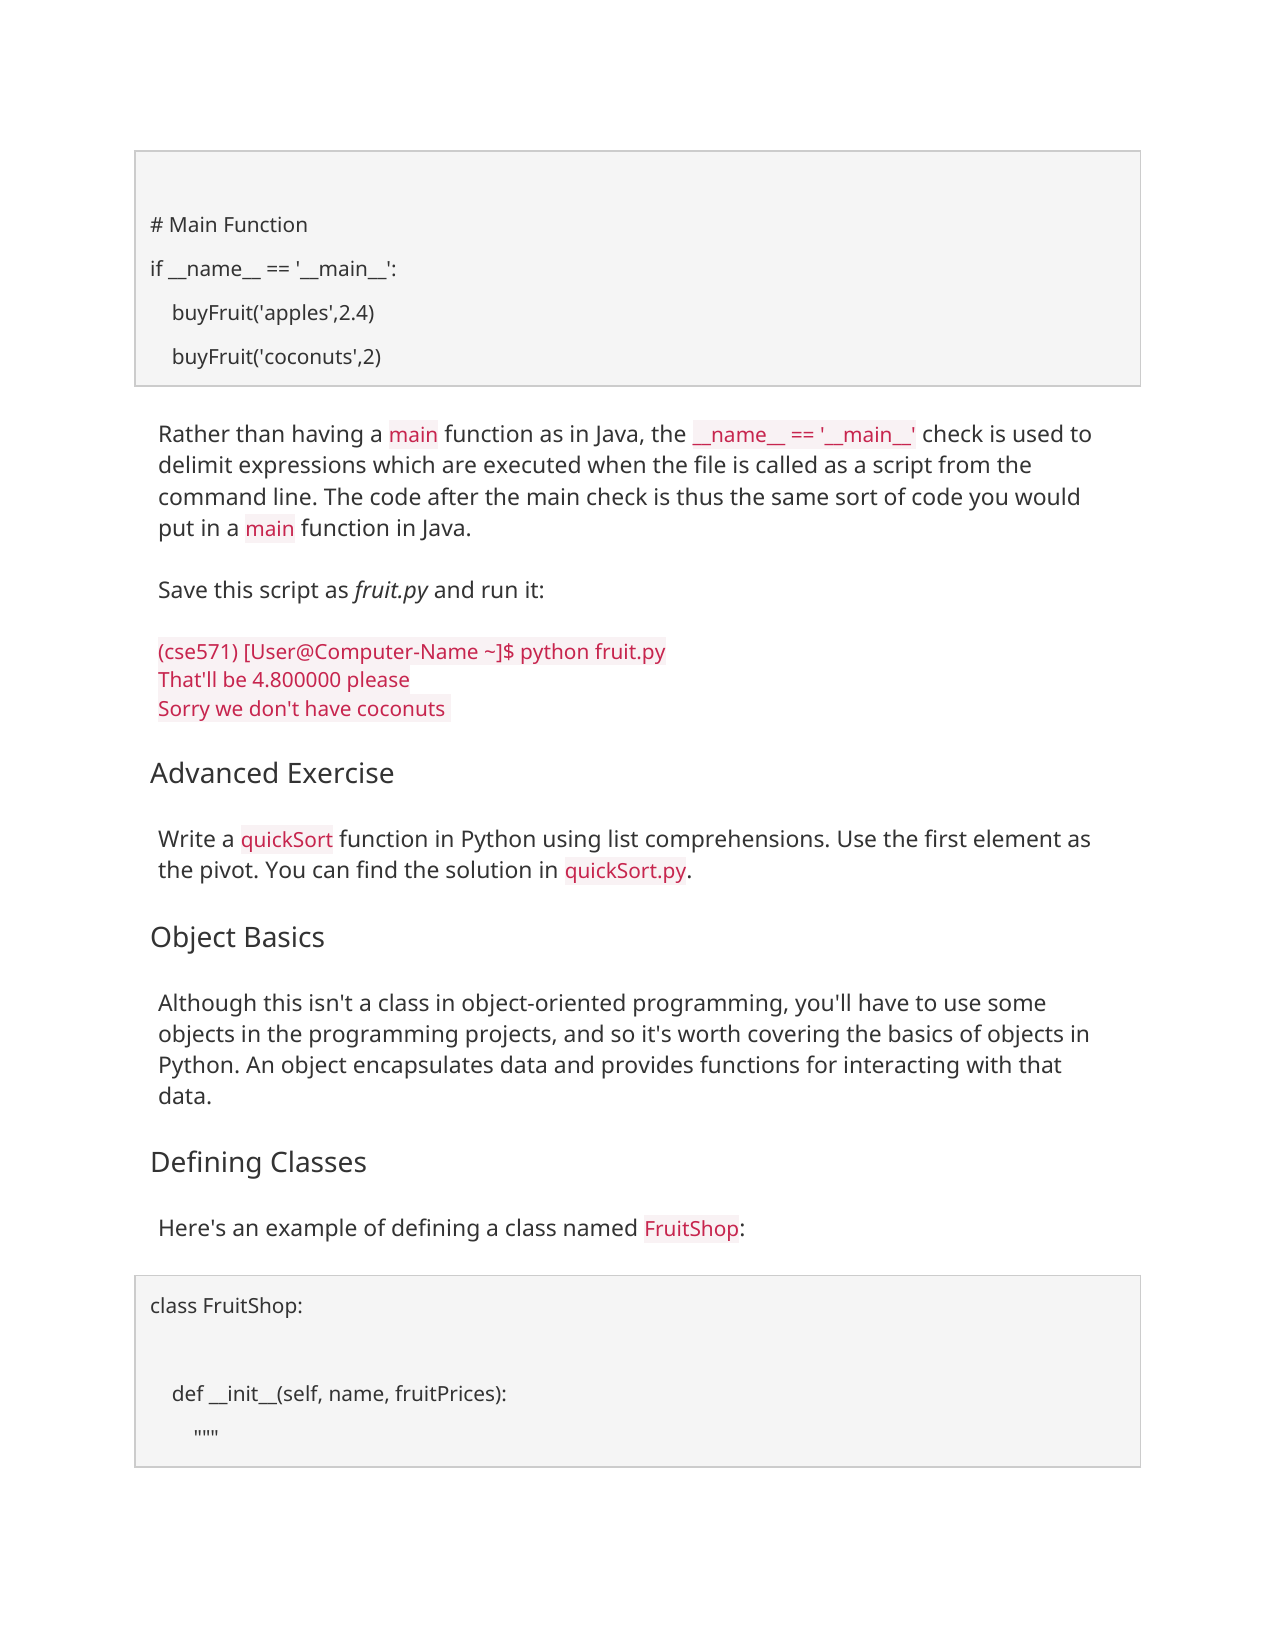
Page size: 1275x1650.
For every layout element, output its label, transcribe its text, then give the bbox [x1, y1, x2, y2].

text # Main Function [136, 194, 1140, 238]
text def __init__(self, name, fruitPrices): [136, 1363, 1140, 1407]
text buyFruit('apples',2.4) [136, 282, 1140, 326]
text Although this isn't a class in object-oriented programming, you'll have to use some objects in the programming projects, and so it's worth covering the basics of objects in Python. An object encapsulates data and provides functions for interacting with that data. [158, 986, 1117, 1111]
text Save this script as fruit.py and run it: [158, 574, 1117, 606]
text (cse571) [User@Computer-Name ~]$ python fruit.py That'll be 4.800000 please Sorry we don't have coconuts [410, 637, 1117, 722]
text Write a quickSort function in Python using list comprehensions. Use the first element as the pivot. You can find the solution in quickSort.py. [158, 823, 1117, 886]
text class FruitShop: [136, 1276, 1140, 1319]
text """ [136, 1407, 1140, 1466]
text Advanced Exercise [150, 753, 1125, 792]
text Defining Classes [150, 1143, 1125, 1181]
text Here's an example of defining a class named FruitShop: [158, 1212, 1117, 1243]
text Object Basics [150, 917, 1125, 955]
text if __name__ == '__main__': [136, 238, 1140, 282]
text buyFruit('coconuts',2) [136, 326, 1140, 385]
text Rather than having a main function as in Java, the __name__ == '__main__' check is used to delimit expressions which are executed when the file is called as a script from the command line. The code after the main check is thus the same sort of code you would put in a main function in Java. [158, 418, 1117, 543]
